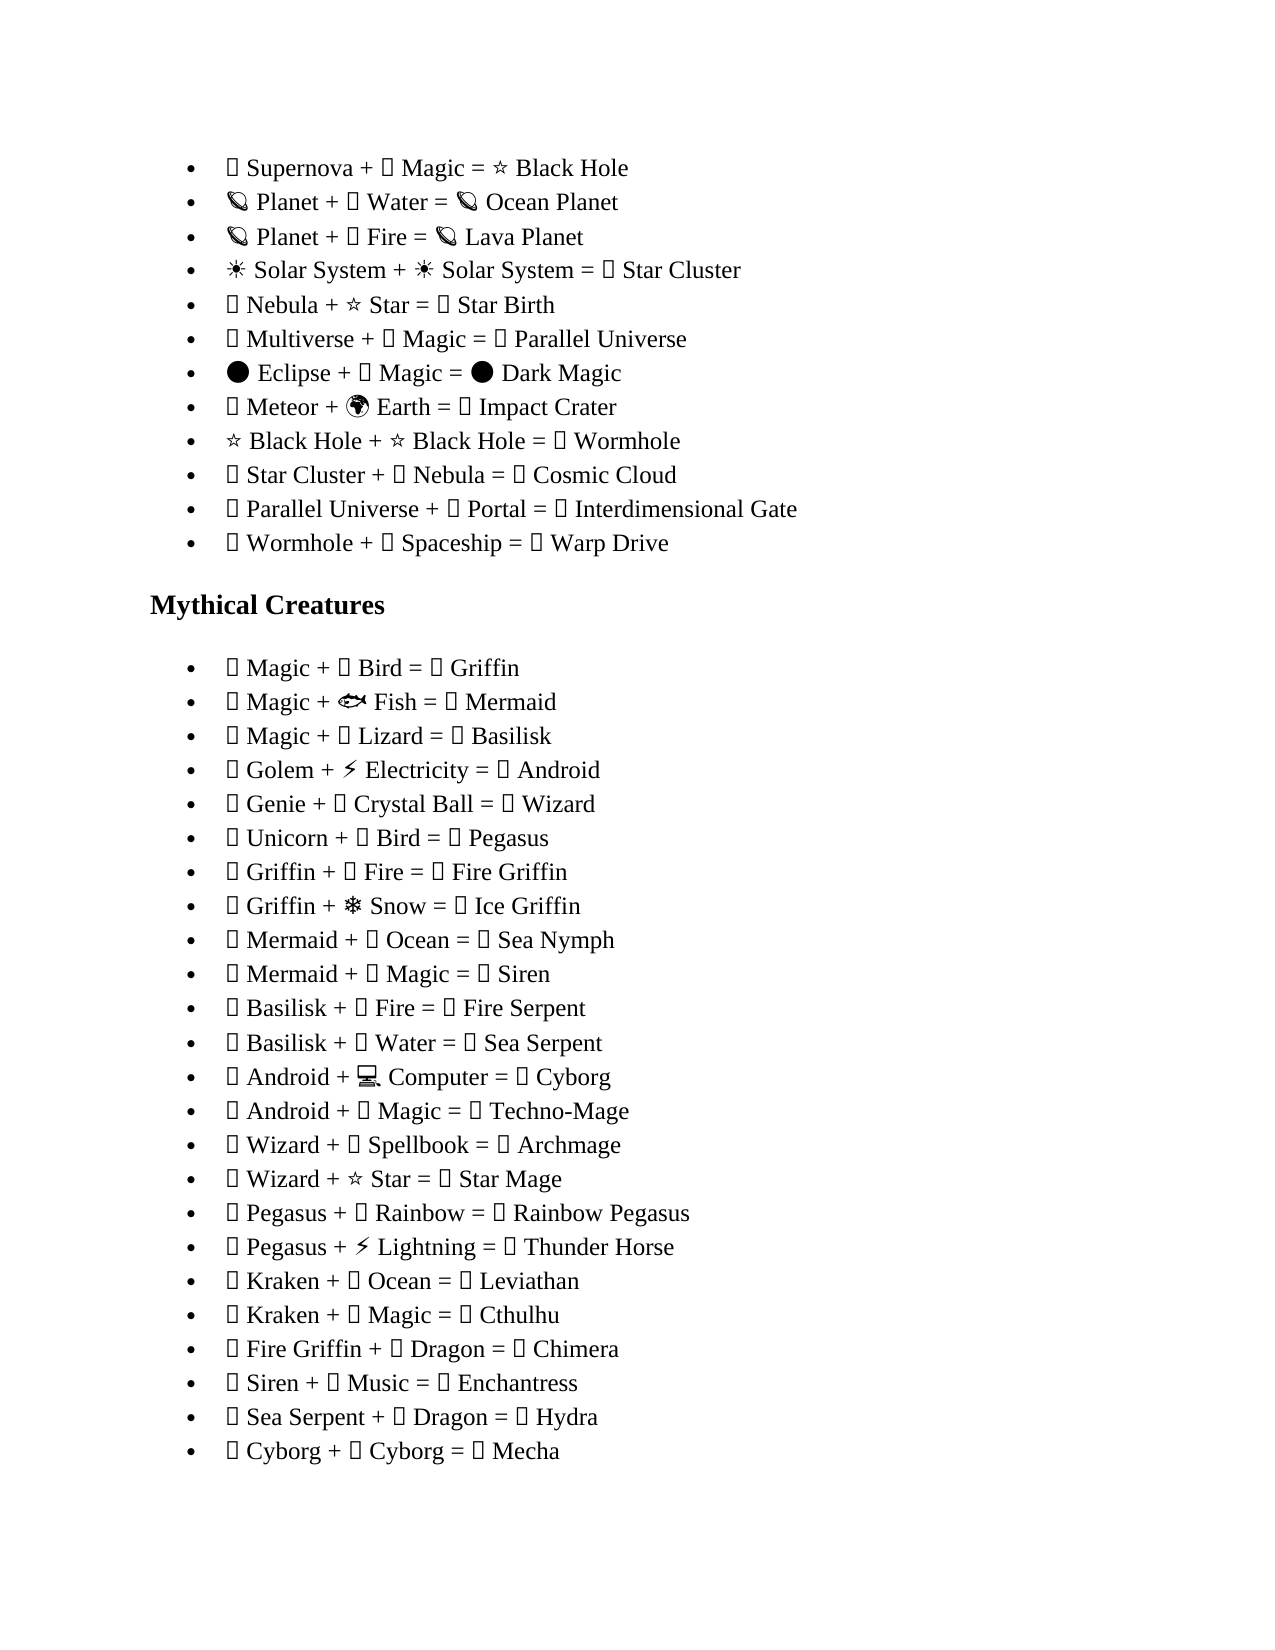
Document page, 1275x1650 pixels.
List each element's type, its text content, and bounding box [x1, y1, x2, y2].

list 🪐 Planet + 💧 Water = 🪐 Ocean Planet [187, 184, 1125, 218]
list 🧙 Magic + 🐟 Fish = 🧜 Mermaid [187, 683, 1125, 718]
list 🧙 Magic + 🦎 Lizard = 🐍 Basilisk [187, 718, 1125, 752]
list 🧜 Mermaid + 🧙 Magic = 🧜 Siren [187, 956, 1125, 990]
list 🌠 Meteor + 🌍 Earth = 💥 Impact Crater [187, 388, 1125, 422]
list 🦄 Pegasus + ⚡ Lightning = 🦄 Thunder Horse [187, 1228, 1125, 1263]
list 🐍 Basilisk + 💧 Water = 🐍 Sea Serpent [187, 1024, 1125, 1058]
list 🦅 Griffin + 🔥 Fire = 🦅 Fire Griffin [187, 854, 1125, 888]
list 🧙 Wizard + ⭐ Star = 🧙 Star Mage [187, 1160, 1125, 1194]
list 🪐 Planet + 🔥 Fire = 🪐 Lava Planet [187, 218, 1125, 252]
list ⭐ Black Hole + ⭐ Black Hole = 🌌 Wormhole [187, 422, 1125, 457]
list 🌌 Nebula + ⭐ Star = 🌟 Star Birth [187, 286, 1125, 320]
list 🌌 Wormhole + 🚀 Spaceship = 🚀 Warp Drive [187, 525, 1125, 559]
text Mythical Creatures [150, 588, 1125, 620]
list 🐍 Sea Serpent + 🐲 Dragon = 🐉 Hydra [187, 1399, 1125, 1433]
list 🐙 Kraken + 🧙 Magic = 🐙 Cthulhu [187, 1297, 1125, 1331]
list ☀️ Solar System + ☀️ Solar System = 🌌 Star Cluster [187, 252, 1125, 286]
list 🤖 Android + 🧙 Magic = 🤖 Techno-Mage [187, 1092, 1125, 1126]
list 🐍 Basilisk + 🔥 Fire = 🐍 Fire Serpent [187, 990, 1125, 1024]
list 🦄 Pegasus + 🌈 Rainbow = 🦄 Rainbow Pegasus [187, 1194, 1125, 1228]
list 🧙 Wizard + 📖 Spellbook = 🧙 Archmage [187, 1126, 1125, 1160]
list 🧜 Siren + 🎵 Music = 🧜 Enchantress [187, 1365, 1125, 1399]
list 🗿 Golem + ⚡ Electricity = 🤖 Android [187, 752, 1125, 786]
list 🦄 Unicorn + 🦅 Bird = 🦄 Pegasus [187, 820, 1125, 854]
list 🌟 Supernova + 🧙 Magic = ⭐ Black Hole [187, 150, 1125, 184]
list 🦅 Griffin + ❄️ Snow = 🦅 Ice Griffin [187, 888, 1125, 922]
list 🤖 Cyborg + 🤖 Cyborg = 🤖 Mecha [187, 1433, 1125, 1467]
list 🦅 Fire Griffin + 🐲 Dragon = 🐲 Chimera [187, 1331, 1125, 1365]
list 🌌 Star Cluster + 🌌 Nebula = 🌌 Cosmic Cloud [187, 457, 1125, 491]
list 🌌 Parallel Universe + 🌈 Portal = 🌌 Interdimensional Gate [187, 491, 1125, 525]
list 🌑 Eclipse + 🧙 Magic = 🌑 Dark Magic [187, 354, 1125, 388]
list 🧞 Genie + 🔮 Crystal Ball = 🧙 Wizard [187, 786, 1125, 820]
list 🧜 Mermaid + 🌊 Ocean = 🧜 Sea Nymph [187, 922, 1125, 956]
list 🤖 Android + 💻 Computer = 🤖 Cyborg [187, 1058, 1125, 1092]
list 🧙 Magic + 🦅 Bird = 🦅 Griffin [187, 649, 1125, 683]
list 🐙 Kraken + 🌊 Ocean = 🐙 Leviathan [187, 1263, 1125, 1297]
list 🌌 Multiverse + 🧙 Magic = 🌌 Parallel Universe [187, 320, 1125, 354]
